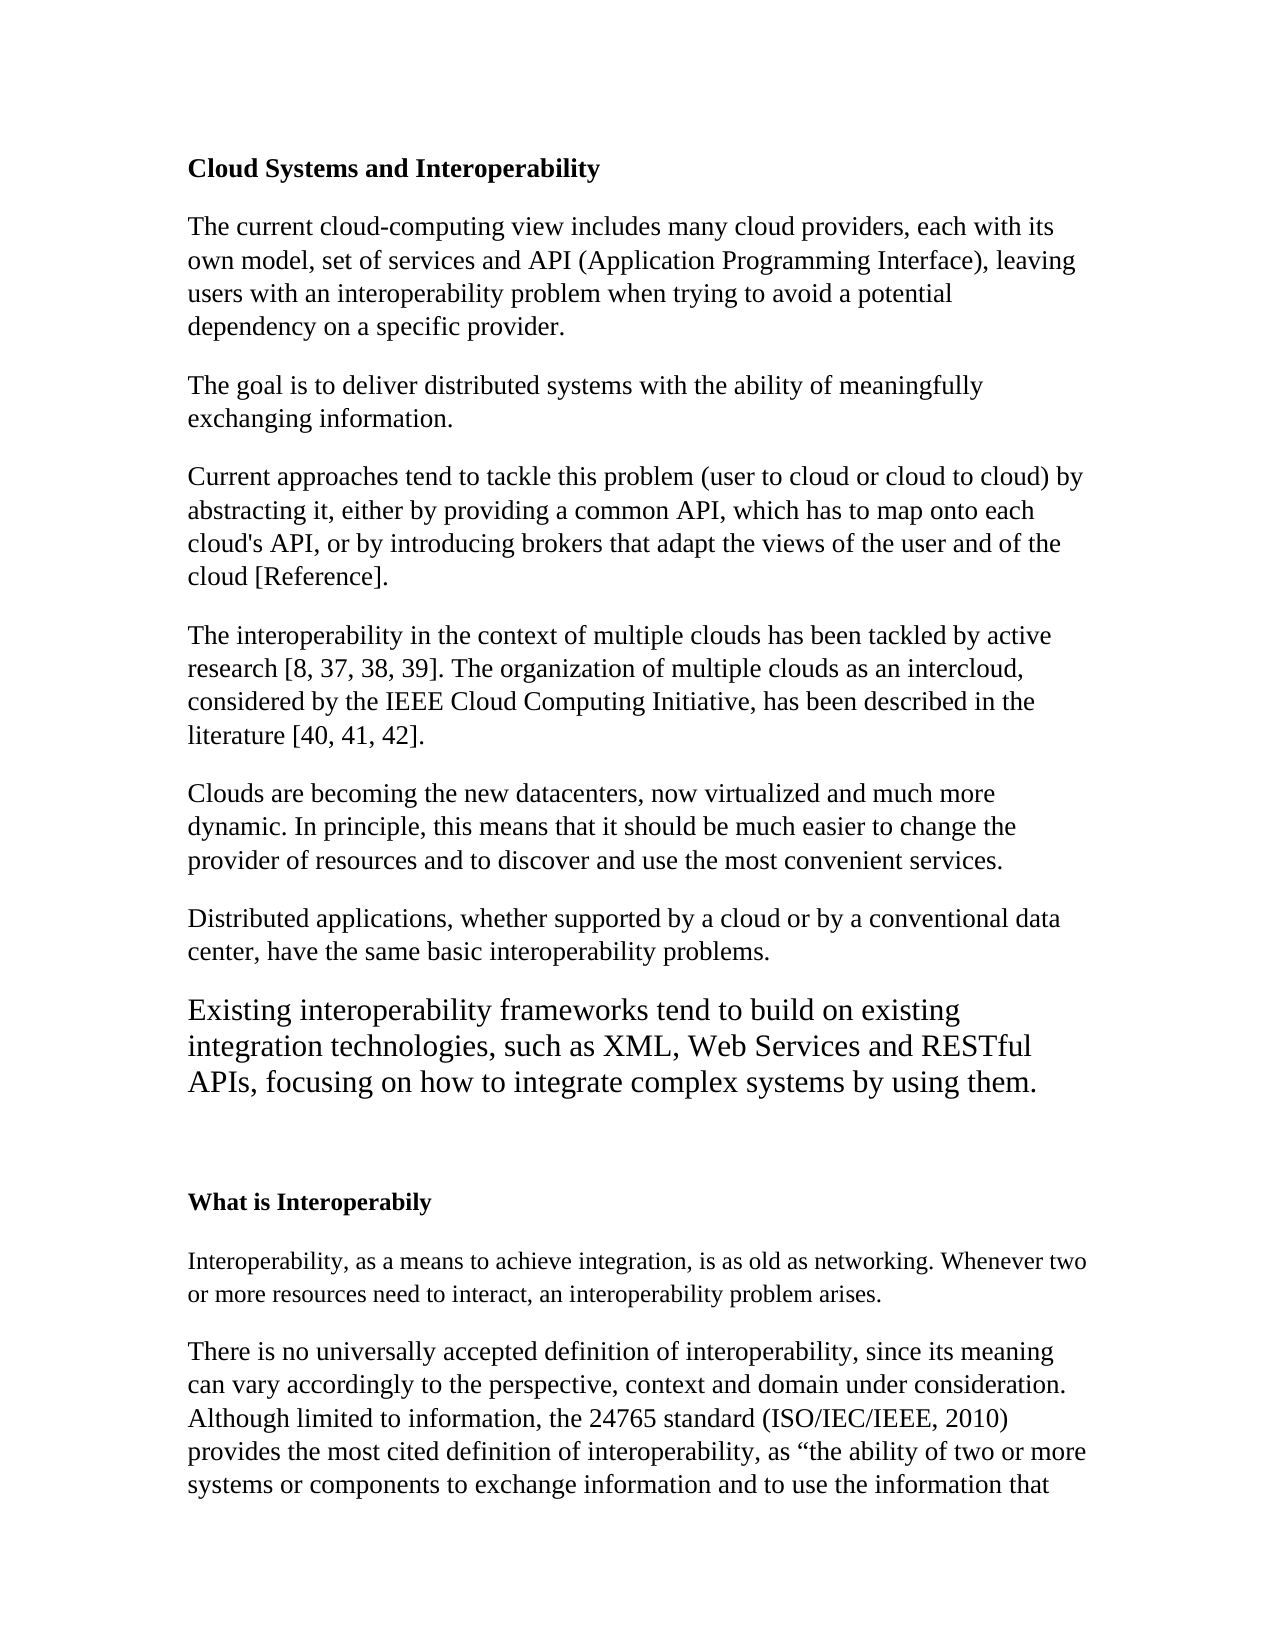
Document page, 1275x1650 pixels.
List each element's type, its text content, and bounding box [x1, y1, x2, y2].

text The current cloud-computing view includes many cloud providers, each with its own model, set of services and API (Application Programming Interface), leaving users with an interoperability problem when trying to avoid a potential dependency on a specific provider. [187, 208, 1087, 342]
text The interoperability in the context of multiple clouds has been tackled by active research [8, 37, 38, 39]. The organization of multiple clouds as an intercloud, considered by the IEEE Cloud Computing Initiative, has been described in the literature [40, 41, 42]. [187, 617, 1087, 750]
text Clouds are becoming the new datacenters, now virtualized and much more dynamic. In principle, this means that it should be much easier to change the provider of resources and to discover and use the most convenient services. [187, 775, 1087, 875]
text Existing interoperability frameworks tend to build on existing integration technologies, such as XML, Web Services and RESTful APIs, focusing on how to integrate complex systems by using them. [187, 992, 1087, 1099]
text Interoperability, as a means to achieve integration, is as old as networking. Whenever two or more resources need to interact, an interoperability problem arises. [187, 1241, 1087, 1308]
text What is Interoperabily [187, 1183, 1087, 1216]
text The goal is to deliver distributed systems with the ability of meaningfully exchanging information. [187, 367, 1087, 433]
text Cloud Systems and Interoperability [187, 150, 1087, 183]
text Current approaches tend to tackle this problem (user to cloud or cloud to cloud) by abstracting it, either by providing a common API, which has to map onto each cloud's API, or by introducing brokers that adapt the views of the user and of the cloud [Reference]. [187, 458, 1087, 592]
text Distributed applications, whether supported by a cloud or by a conventional data center, have the same basic interoperability problems. [187, 900, 1087, 967]
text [187, 1333, 1087, 1499]
